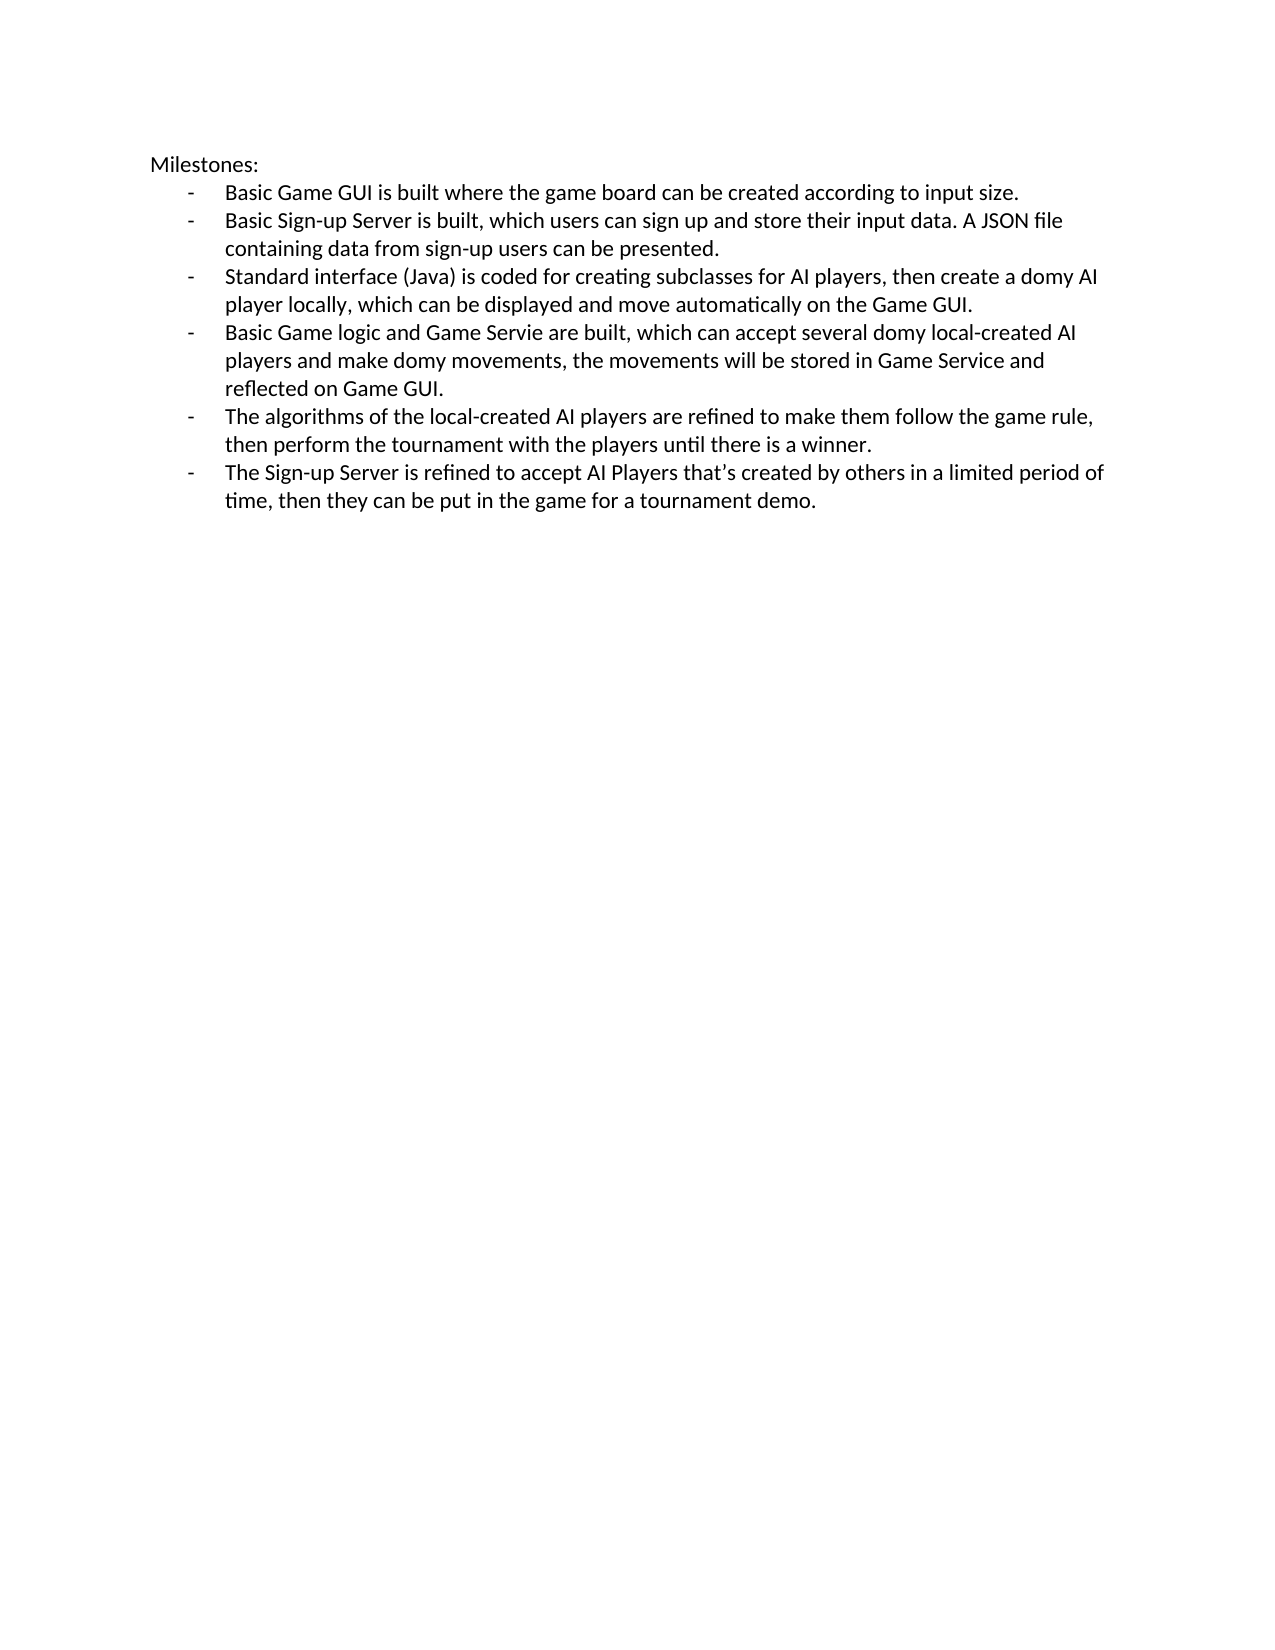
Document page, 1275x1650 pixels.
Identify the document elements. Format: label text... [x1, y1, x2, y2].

list The algorithms of the local-created AI players are refined to make them follow the game rule, then perform the tournament with the players until there is a winner. [187, 402, 1125, 458]
list Basic Sign-up Server is built, which users can sign up and store their input data. A JSON file containing data from sign-up users can be presented. [187, 206, 1125, 262]
list Standard interface (Java) is coded for creating subclasses for AI players, then create a domy AI player locally, which can be displayed and move automatically on the Game GUI. [187, 262, 1125, 318]
list Basic Game GUI is built where the game board can be created according to input size. [187, 178, 1125, 206]
text Milestones: [150, 150, 1125, 178]
list Basic Game logic and Game Servie are built, which can accept several domy local-created AI players and make domy movements, the movements will be stored in Game Service and reflected on Game GUI. [187, 318, 1125, 402]
list The Sign-up Server is refined to accept AI Players that’s created by others in a limited period of time, then they can be put in the game for a tournament demo. [187, 458, 1125, 514]
